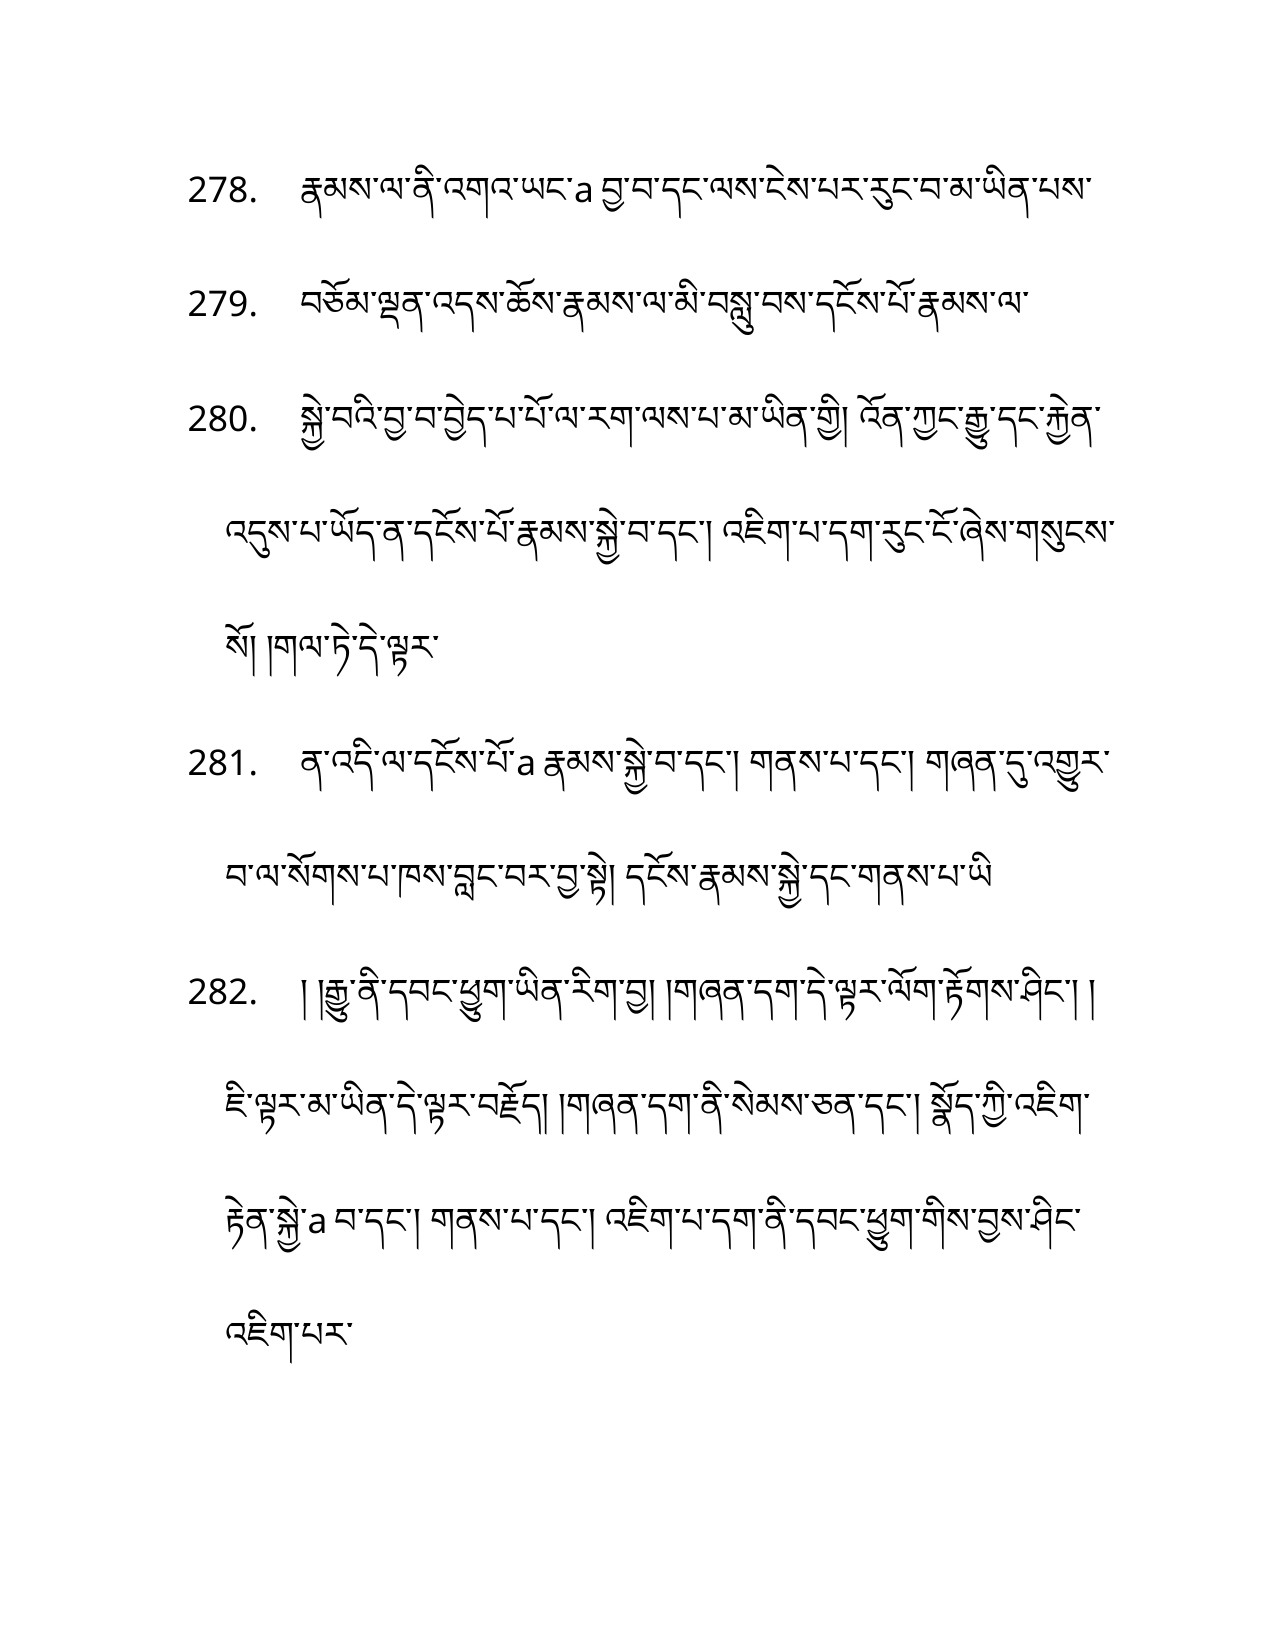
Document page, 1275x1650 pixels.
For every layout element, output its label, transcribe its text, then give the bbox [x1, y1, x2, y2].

list ན་འདི་ལ་དངོས་པོ་aརྣམས་སྐྱེ་བ་དང༌། གནས་པ་དང༌། གཞན་དུ་འགྱུར་བ་ལ་སོགས་པ་ཁས་བླང་བར་བྱ་སྟེ། དངོས་རྣམས་སྐྱེ་དང་གནས་པ་ཡི [187, 723, 1125, 937]
list སྐྱེ་བའི་བྱ་བ་བྱེད་པ་པོ་ལ་རག་ལས་པ་མ་ཡིན་གྱི། འོན་ཀྱང་རྒྱུ་དང་རྐྱེན་འདུས་པ་ཡོད་ན་དངོས་པོ་རྣམས་སྐྱེ་བ་དང༌། འཇིག་པ་དག་རུང་ངོ་ཞེས་གསུངས་སོ། །གལ་ཏེ་དེ་ལྟར་ [187, 379, 1125, 708]
list རྣམས་ལ་ནི་འགའ་ཡང་aབྱ་བ་དང་ལས་ངེས་པར་རུང་བ་མ་ཡིན་པས་ [187, 150, 1125, 250]
list བཅོམ་ལྡན་འདས་ཆོས་རྣམས་ལ་མི་བསླུ་བས་དངོས་པོ་རྣམས་ལ་ [187, 264, 1125, 364]
list ། །རྒྱུ་ནི་དབང་ཕྱུག་ཡིན་རིག་བྱ། །གཞན་དག་དེ་ལྟར་ལོག་རྟོགས་ཤིང༌། །ཇི་ལྟར་མ་ཡིན་དེ་ལྟར་བརྗོད། །གཞན་དག་ནི་སེམས་ཅན་དང༌། སྣོད་ཀྱི་འཇིག་རྟེན་སྐྱེ་aབ་དང༌། གནས་པ་དང༌། འཇིག་པ་དག་ནི་དབང་ཕྱུག་གིས་བྱས་ཤིང་འཇིག་པར་ [187, 952, 1125, 1396]
